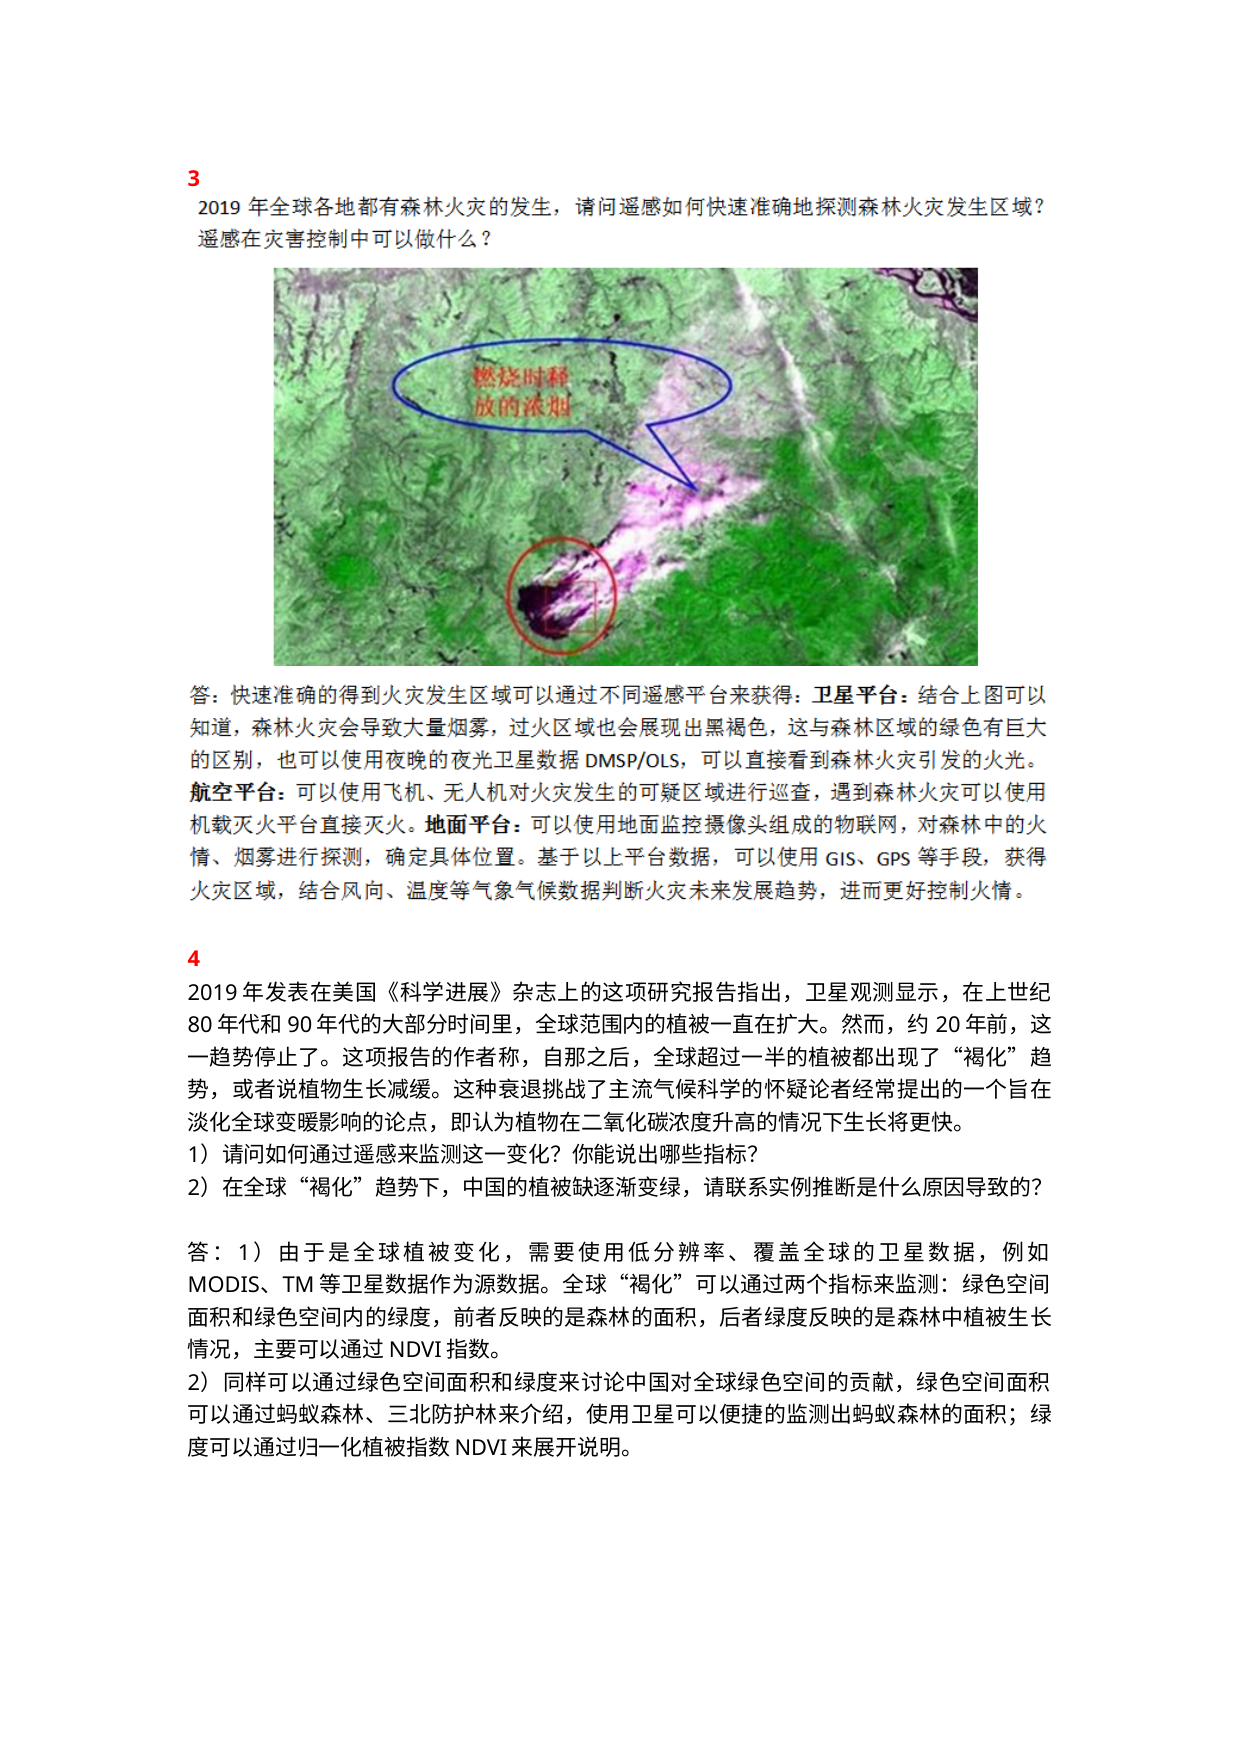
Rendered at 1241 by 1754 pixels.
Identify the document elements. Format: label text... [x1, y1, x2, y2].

text 4 [187, 942, 1053, 974]
text 2）在全球“褐化”趋势下，中国的植被缺逐渐变绿，请联系实例推断是什么原因导致的？ [187, 1169, 1053, 1202]
text 答：1）由于是全球植被变化，需要使用低分辨率、覆盖全球的卫星数据，例如MODIS、TM等卫星数据作为源数据。全球“褐化”可以通过两个指标来监测：绿色空间面积和绿色空间内的绿度，前者反映的是森林的面积，后者绿度反映的是森林中植被生长情况，主要可以通过NDVI指数。 [187, 1234, 1053, 1364]
text 2）同样可以通过绿色空间面积和绿度来讨论中国对全球绿色空间的贡献，绿色空间面积可以通过蚂蚁森林、三北防护林来介绍，使用卫星可以便捷的监测出蚂蚁森林的面积；绿度可以通过归一化植被指数NDVI来展开说明。 [187, 1364, 1053, 1462]
text 2019年发表在美国《科学进展》杂志上的这项研究报告指出，卫星观测显示，在上世纪80年代和90年代的大部分时间里，全球范围内的植被一直在扩大。然而，约20年前，这一趋势停止了。这项报告的作者称，自那之后，全球超过一半的植被都出现了“褐化”趋势，或者说植物生长减缓。这种衰退挑战了主流气候科学的怀疑论者经常提出的一个旨在淡化全球变暖影响的论点，即认为植物在二氧化碳浓度升高的情况下生长将更快。 [187, 974, 1053, 1137]
picture [187, 682, 1053, 916]
text 3 [187, 162, 1053, 194]
picture [187, 194, 1053, 666]
text 1）请问如何通过遥感来监测这一变化？你能说出哪些指标？ [187, 1137, 1053, 1169]
